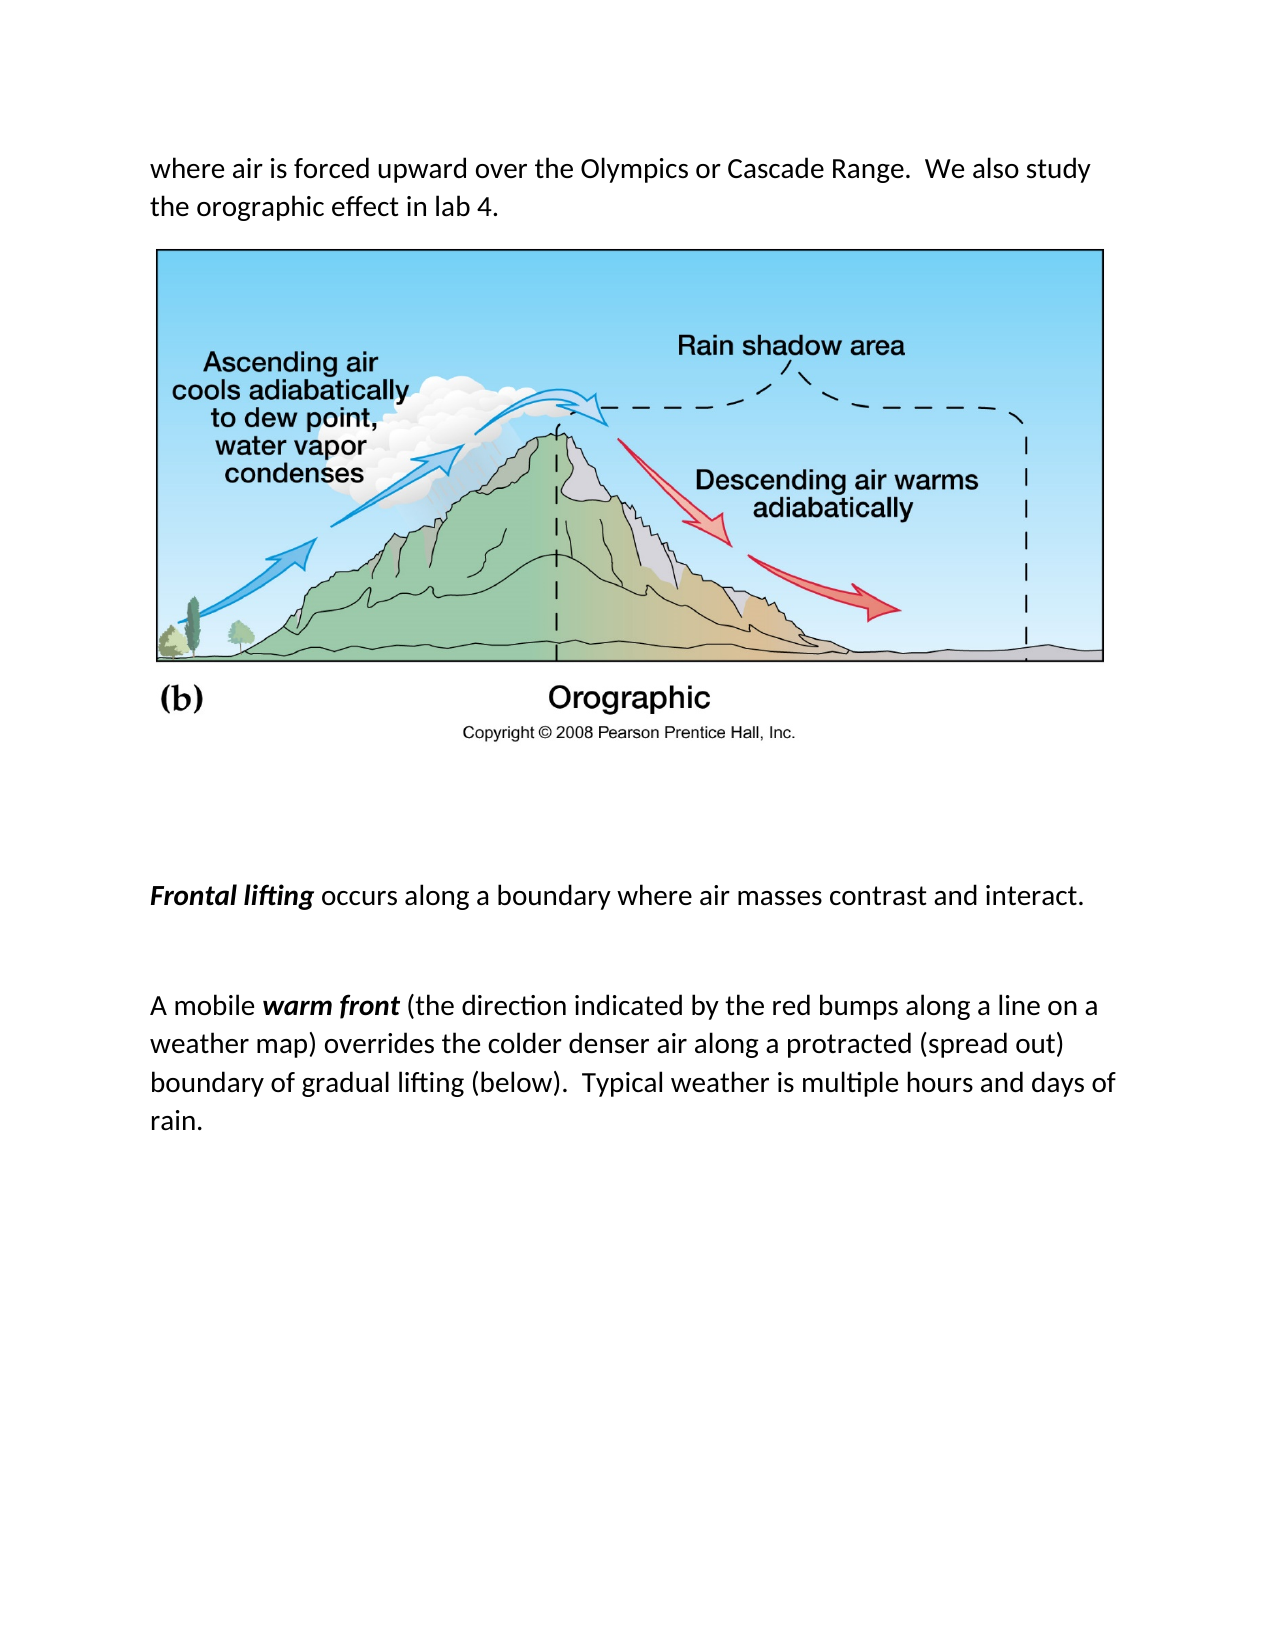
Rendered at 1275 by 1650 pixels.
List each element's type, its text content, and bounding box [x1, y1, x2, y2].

picture [150, 243, 1109, 748]
text A mobile warm front (the direction indicated by the red bumps along a line on a weather map) overrides the colder denser air along a protracted (spread out) boundary of gradual lifting (below). Typical weather is multiple hours and days of rain. [150, 987, 1125, 1138]
text Frontal lifting occurs along a boundary where air masses contrast and interact. [150, 877, 1125, 912]
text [150, 150, 1125, 224]
